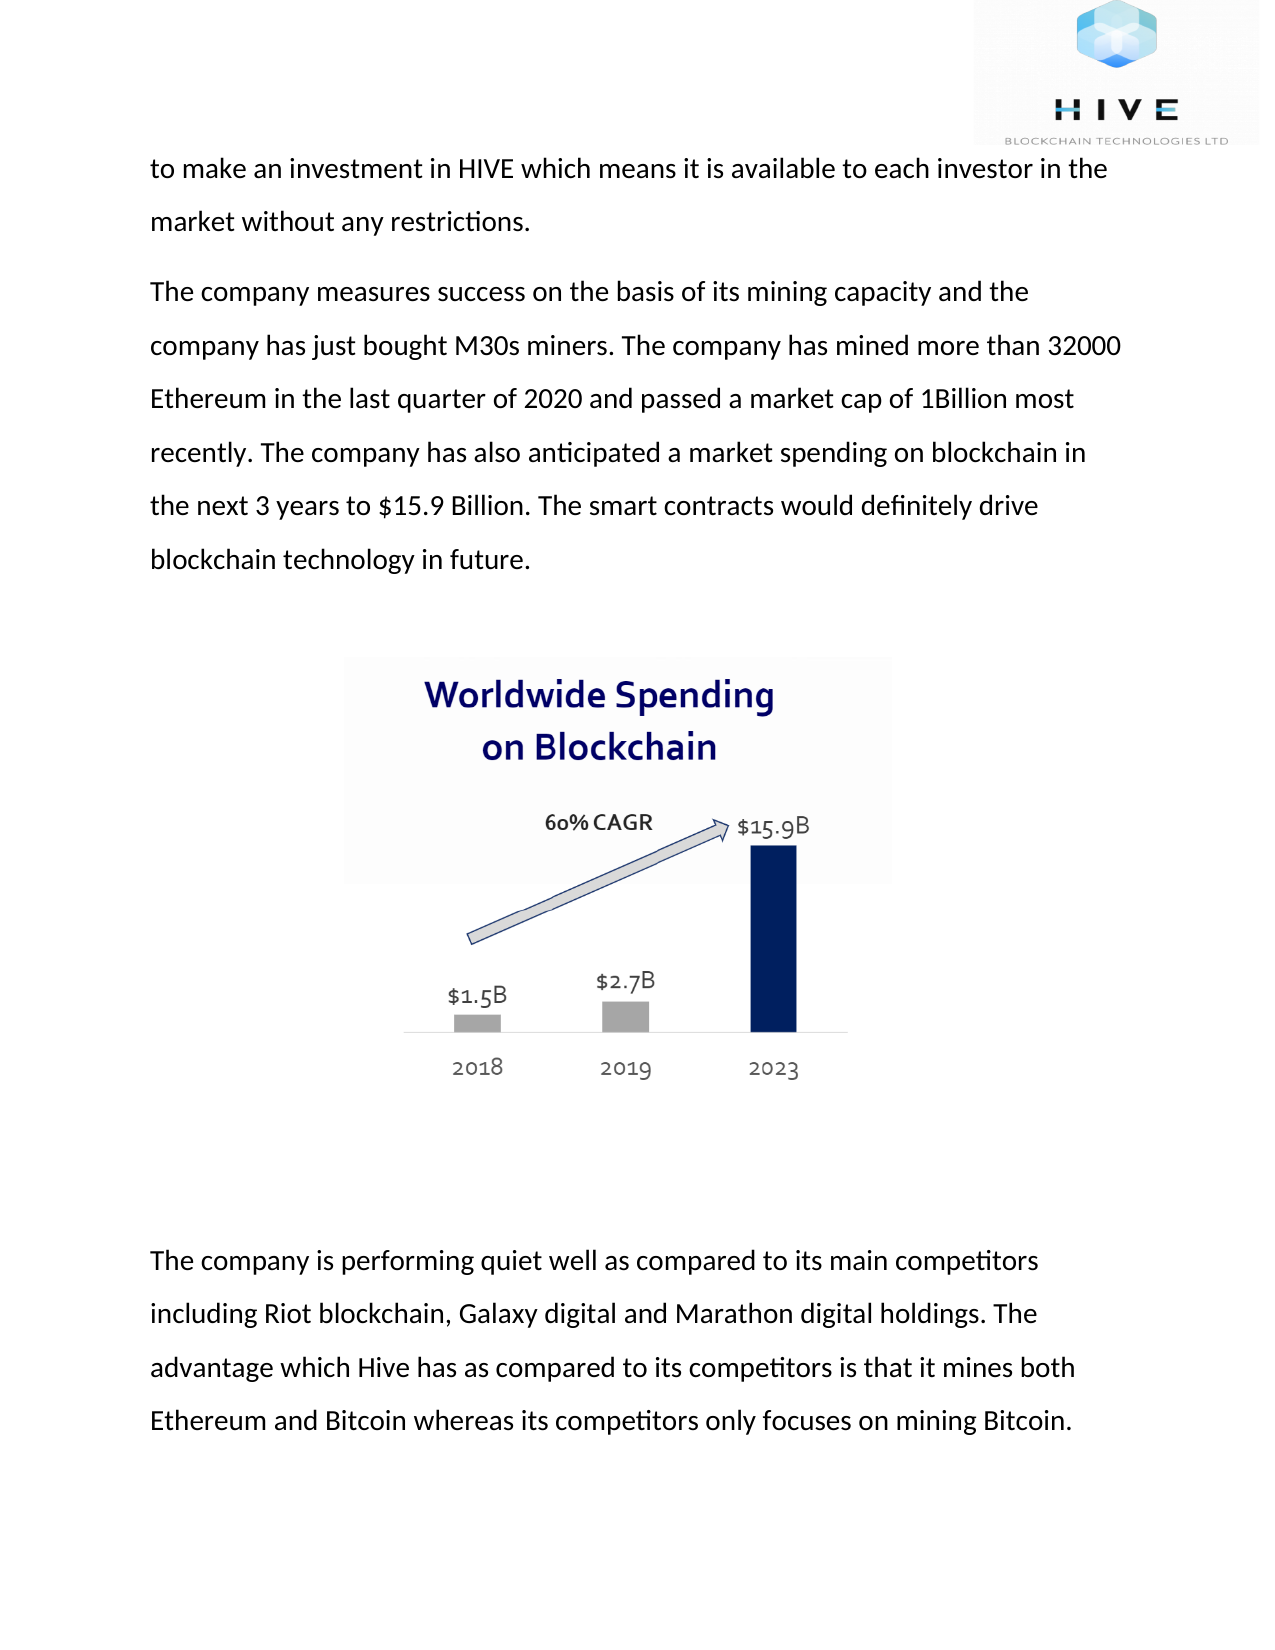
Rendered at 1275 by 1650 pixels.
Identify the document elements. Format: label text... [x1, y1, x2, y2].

picture [343, 657, 893, 1114]
text The company measures success on the basis of its mining capacity and the company has just bought M30s miners. The company has mined more than 32000 Ethereum in the last quarter of 2020 and passed a market cap of 1Billion most recently. The company has also anticipated a market spending on blockchain in the next 3 years to $15.9 Billion. The smart contracts would definitely drive blockchain technology in future. [150, 273, 1125, 576]
picture [973, 0, 1260, 145]
